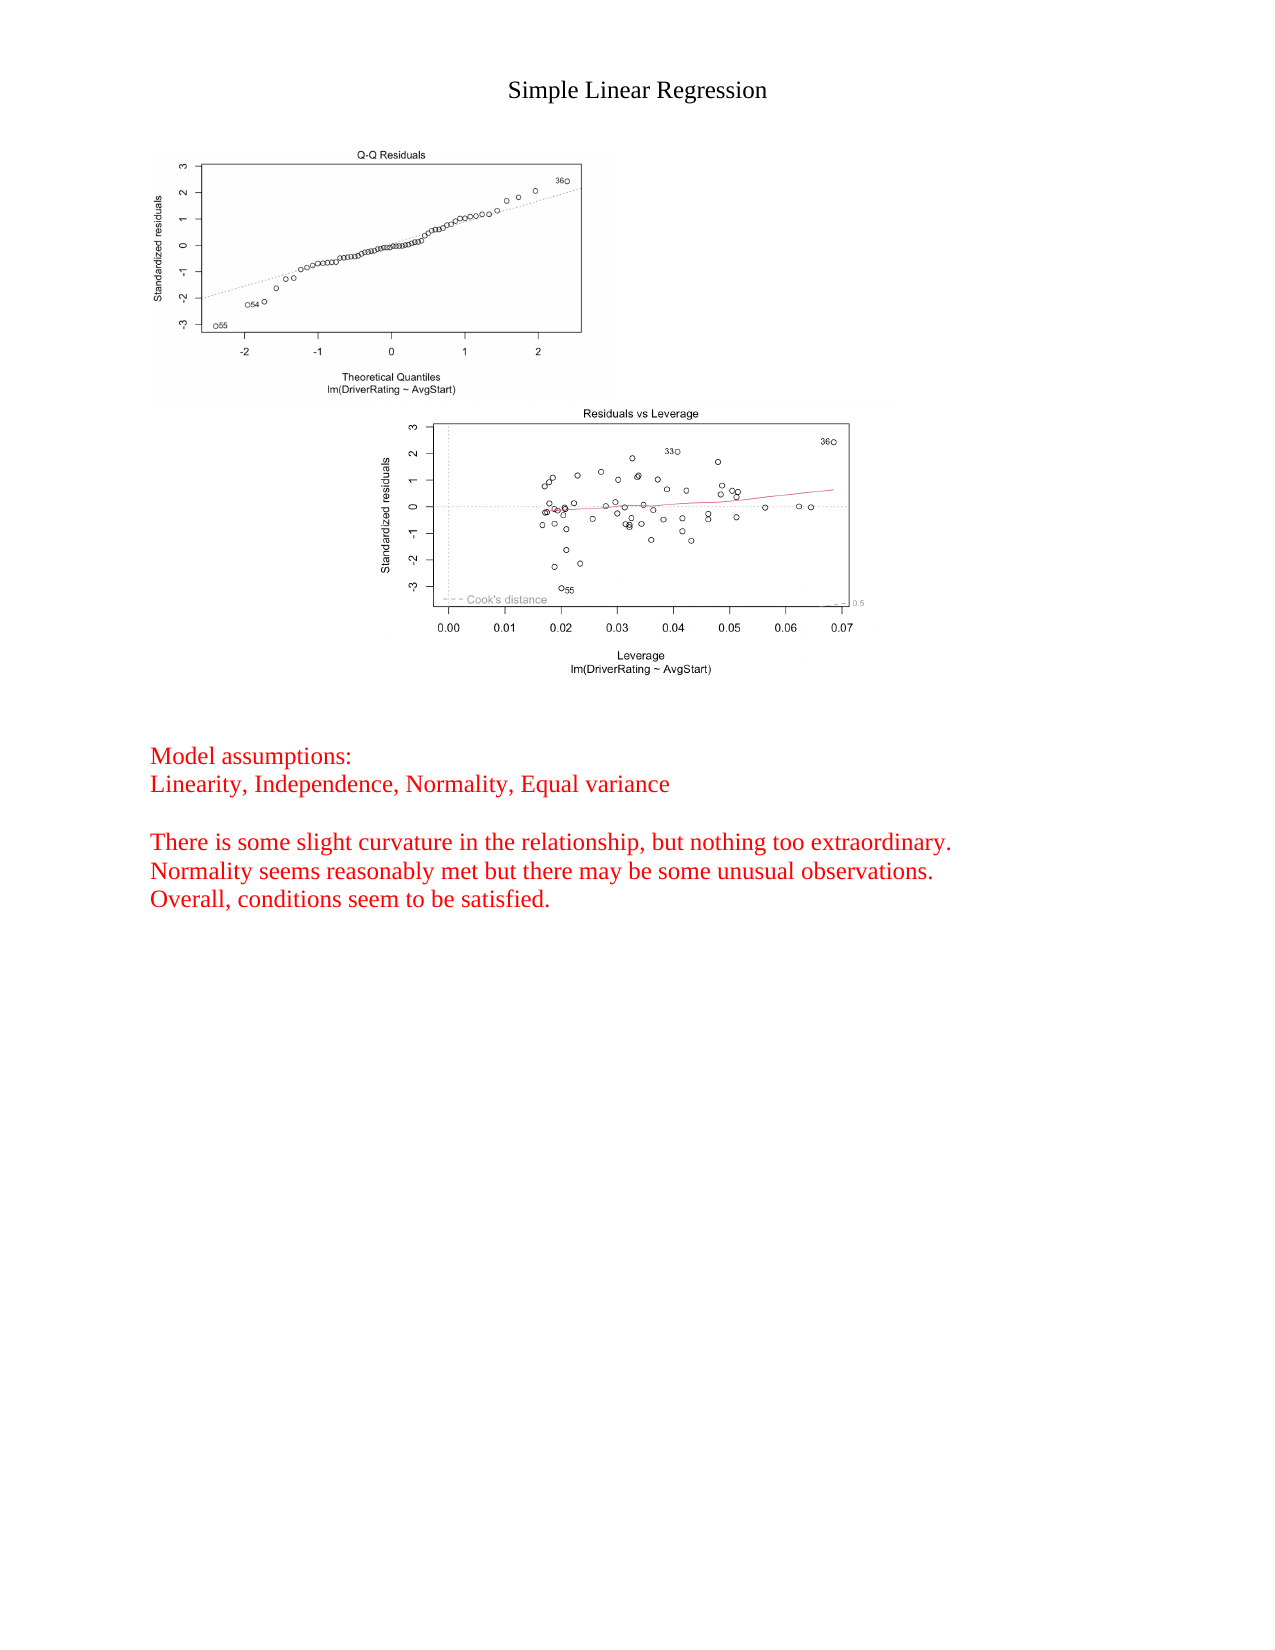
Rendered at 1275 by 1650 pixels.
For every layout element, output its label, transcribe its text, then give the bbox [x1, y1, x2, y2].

text Overall, conditions seem to be satisfied. [150, 884, 1125, 913]
text There is some slight curvature in the relationship, but nothing too extraordinary. [150, 827, 1125, 856]
picture [150, 150, 899, 682]
text Linearity, Independence, Normality, Equal variance [150, 769, 1125, 798]
text Model assumptions: [150, 741, 1125, 769]
text Normality seems reasonably met but there may be some unusual observations. [150, 856, 1125, 884]
